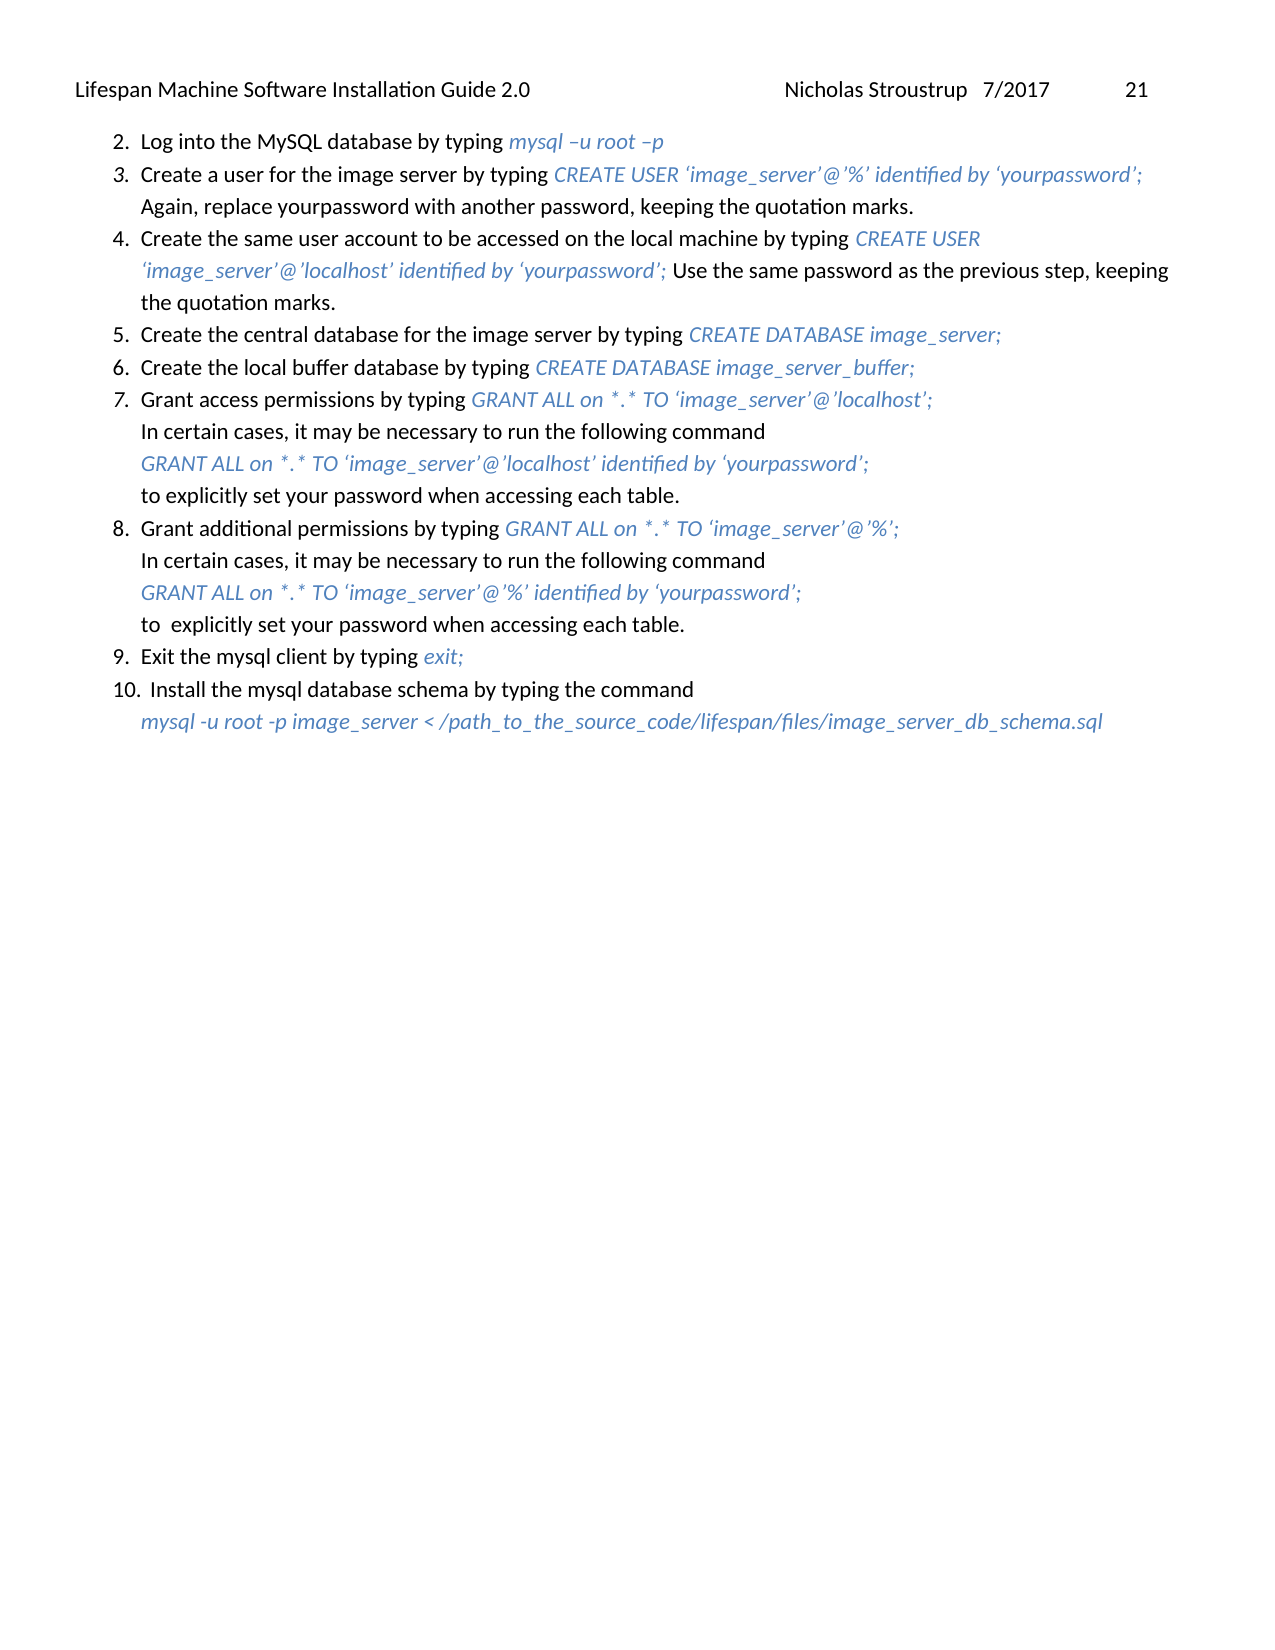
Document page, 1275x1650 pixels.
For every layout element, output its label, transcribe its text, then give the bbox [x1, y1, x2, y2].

list Create a user for the image server by typing CREATE USER ‘image_server’@’%’ identified by ‘yourpassword’; Again, replace yourpassword with another password, keeping the quotation marks. [112, 160, 1200, 220]
list Create the local buffer database by typing CREATE DATABASE image_server_buffer; [112, 353, 1200, 381]
list Create the central database for the image server by typing CREATE DATABASE image_server; [112, 321, 1200, 349]
list Install the mysql database schema by typing the command mysql -u root -p image_server < /path_to_the_source_code/lifespan/files/image_server_db_schema.sql [112, 675, 1200, 735]
list Log into the MySQL database by typing mysql –u root –p [112, 127, 1200, 156]
list Grant additional permissions by typing GRANT ALL on *.* TO ‘image_server’@’%’; In certain cases, it may be necessary to run the following command GRANT ALL on *.* TO ‘image_server’@’%’ identified by ‘yourpassword’; to explicitly set your password when accessing each table. [112, 514, 1200, 638]
list Exit the mysql client by typing exit; [112, 642, 1200, 671]
list Create the same user account to be accessed on the local machine by typing CREATE USER ‘image_server’@’localhost’ identified by ‘yourpassword’; Use the same password as the previous step, keeping the quotation marks. [112, 224, 1200, 316]
